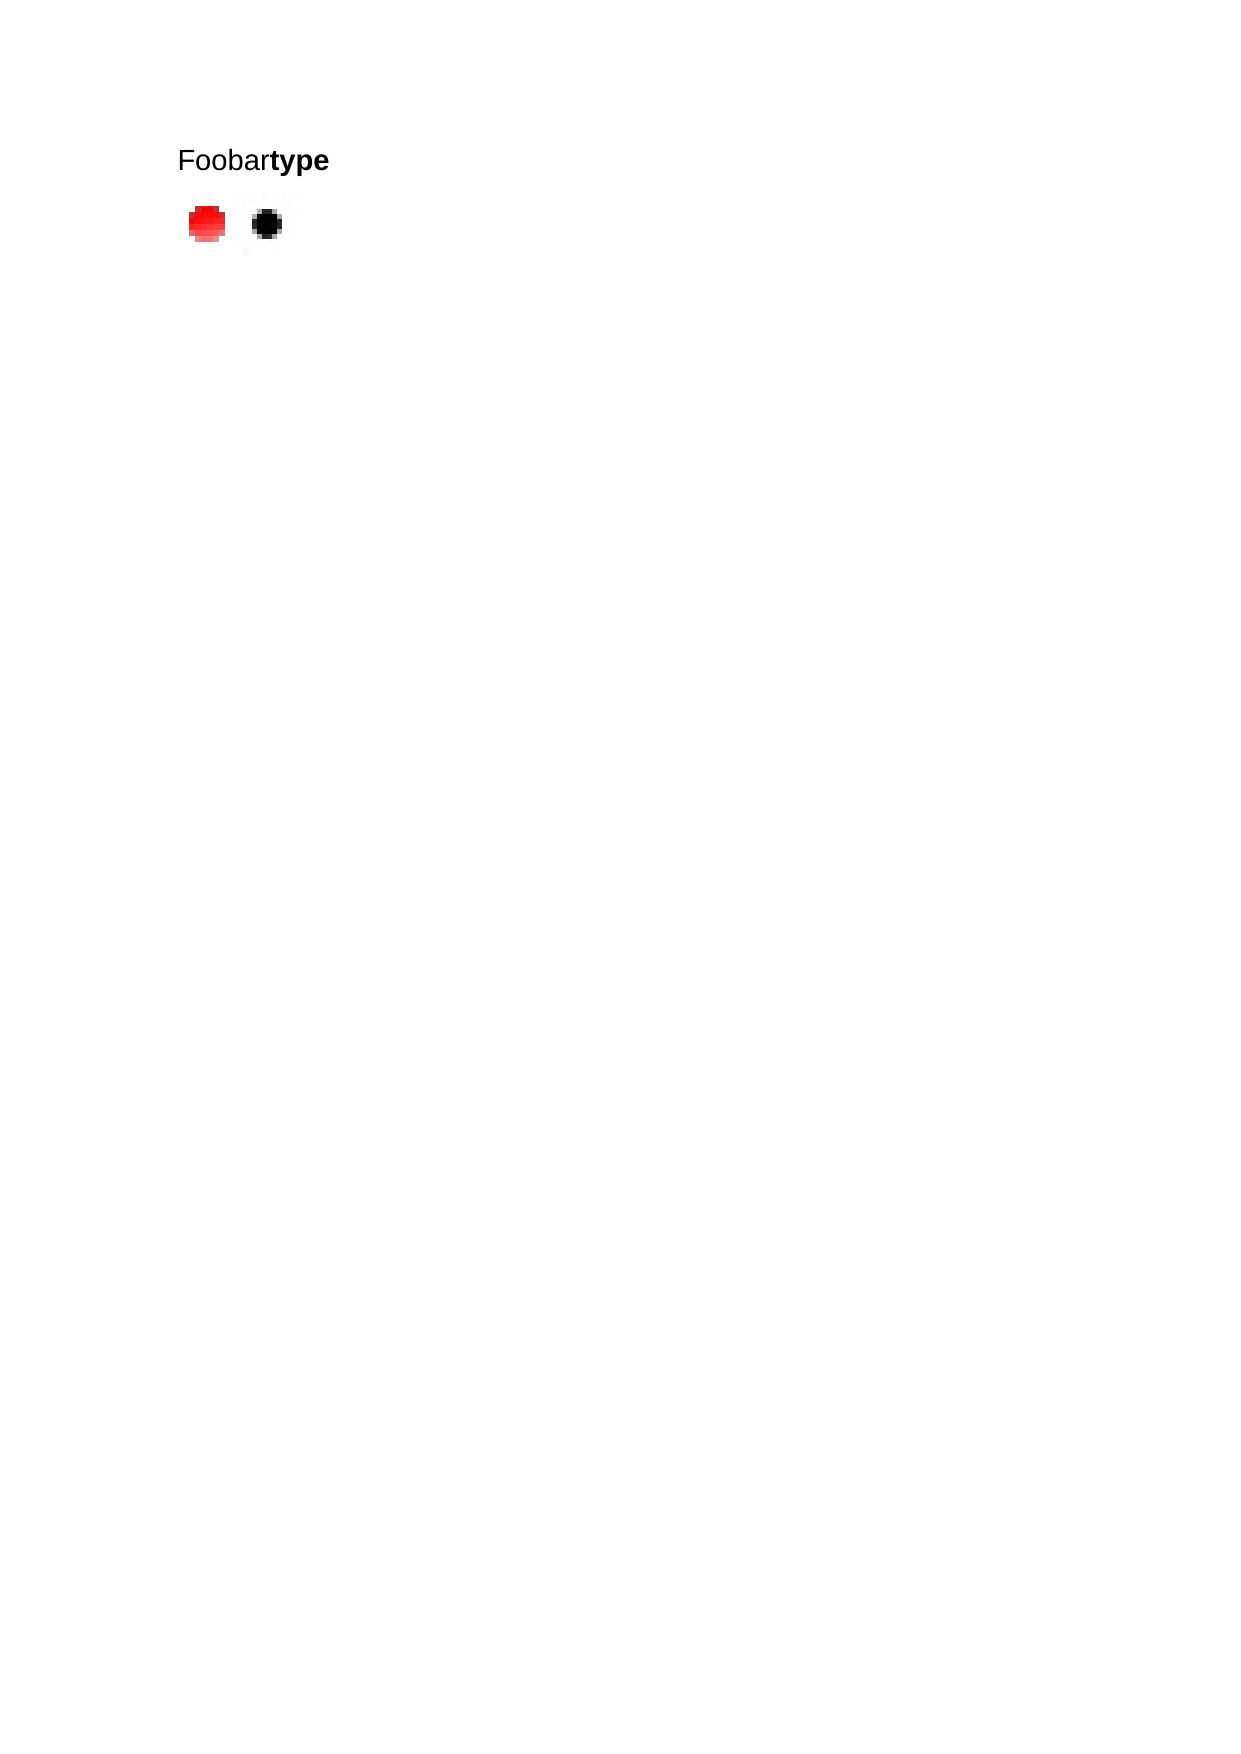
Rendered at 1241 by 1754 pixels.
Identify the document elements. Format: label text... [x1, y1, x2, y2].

picture [177, 194, 298, 255]
subtitle Foobartype [177, 143, 1152, 177]
